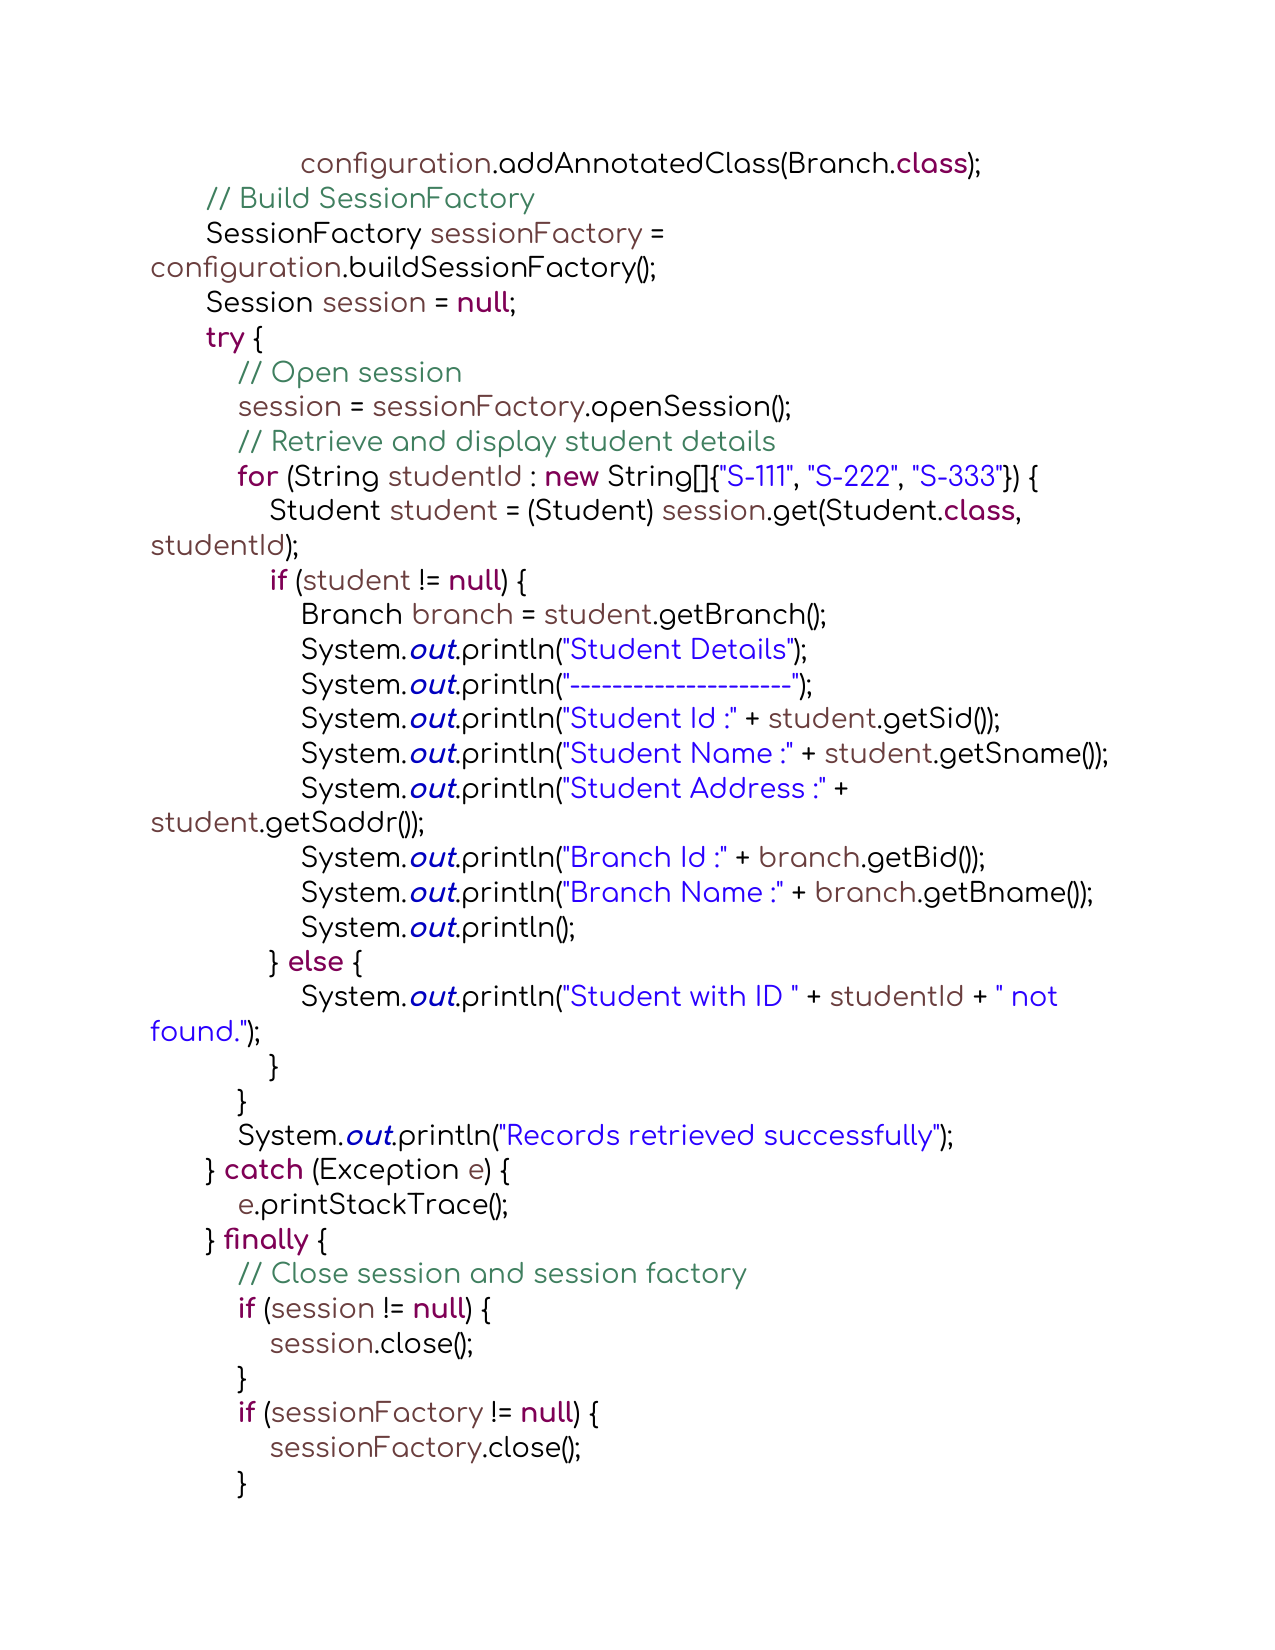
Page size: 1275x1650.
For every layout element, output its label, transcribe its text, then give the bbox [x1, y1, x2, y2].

text sessionFactory.close(); [150, 1433, 1125, 1464]
text System.out.println("Student Name :" + student.getSname()); [150, 740, 1125, 770]
text if (session != null) { [150, 1295, 1125, 1325]
text // Open session [150, 358, 1125, 388]
text configuration.addAnnotatedClass(Branch.class); [150, 150, 1125, 180]
text for (String studentId : new String[]{"S-111", "S-222", "S-333"}) { [150, 462, 1125, 492]
text System.out.println("Student with ID " + studentId + " not found."); [150, 982, 1125, 1047]
text if (student != null) { [150, 566, 1125, 596]
text System.out.println("Student Id :" + student.getSid()); [150, 705, 1125, 735]
text System.out.println("Student Address :" + student.getSaddr()); [150, 774, 1125, 839]
text } [150, 1468, 1125, 1498]
text // Retrieve and display student details [150, 427, 1125, 458]
text session = sessionFactory.openSession(); [150, 393, 1125, 423]
text e.printStackTrace(); [150, 1191, 1125, 1221]
text System.out.println("Branch Name :" + branch.getBname()); [150, 878, 1125, 909]
text Session session = null; [150, 289, 1125, 319]
text System.out.println("---------------------"); [150, 670, 1125, 701]
text System.out.println("Branch Id :" + branch.getBid()); [150, 844, 1125, 874]
text System.out.println(); [150, 913, 1125, 943]
text // Close session and session factory [150, 1260, 1125, 1290]
text } else { [150, 948, 1125, 978]
text } catch (Exception e) { [150, 1156, 1125, 1186]
text } [150, 1364, 1125, 1394]
text Student student = (Student) session.get(Student.class, studentId); [150, 497, 1125, 562]
text try { [150, 323, 1125, 354]
text if (sessionFactory != null) { [150, 1399, 1125, 1429]
text Branch branch = student.getBranch(); [150, 601, 1125, 631]
text System.out.println("Student Details"); [150, 636, 1125, 666]
text // Build SessionFactory [150, 185, 1125, 215]
text System.out.println("Records retrieved successfully"); [150, 1121, 1125, 1151]
text session.close(); [150, 1329, 1125, 1359]
text } [150, 1087, 1125, 1117]
text } [150, 1052, 1125, 1082]
text } finally { [150, 1225, 1125, 1256]
text SessionFactory sessionFactory = configuration.buildSessionFactory(); [150, 219, 1125, 284]
